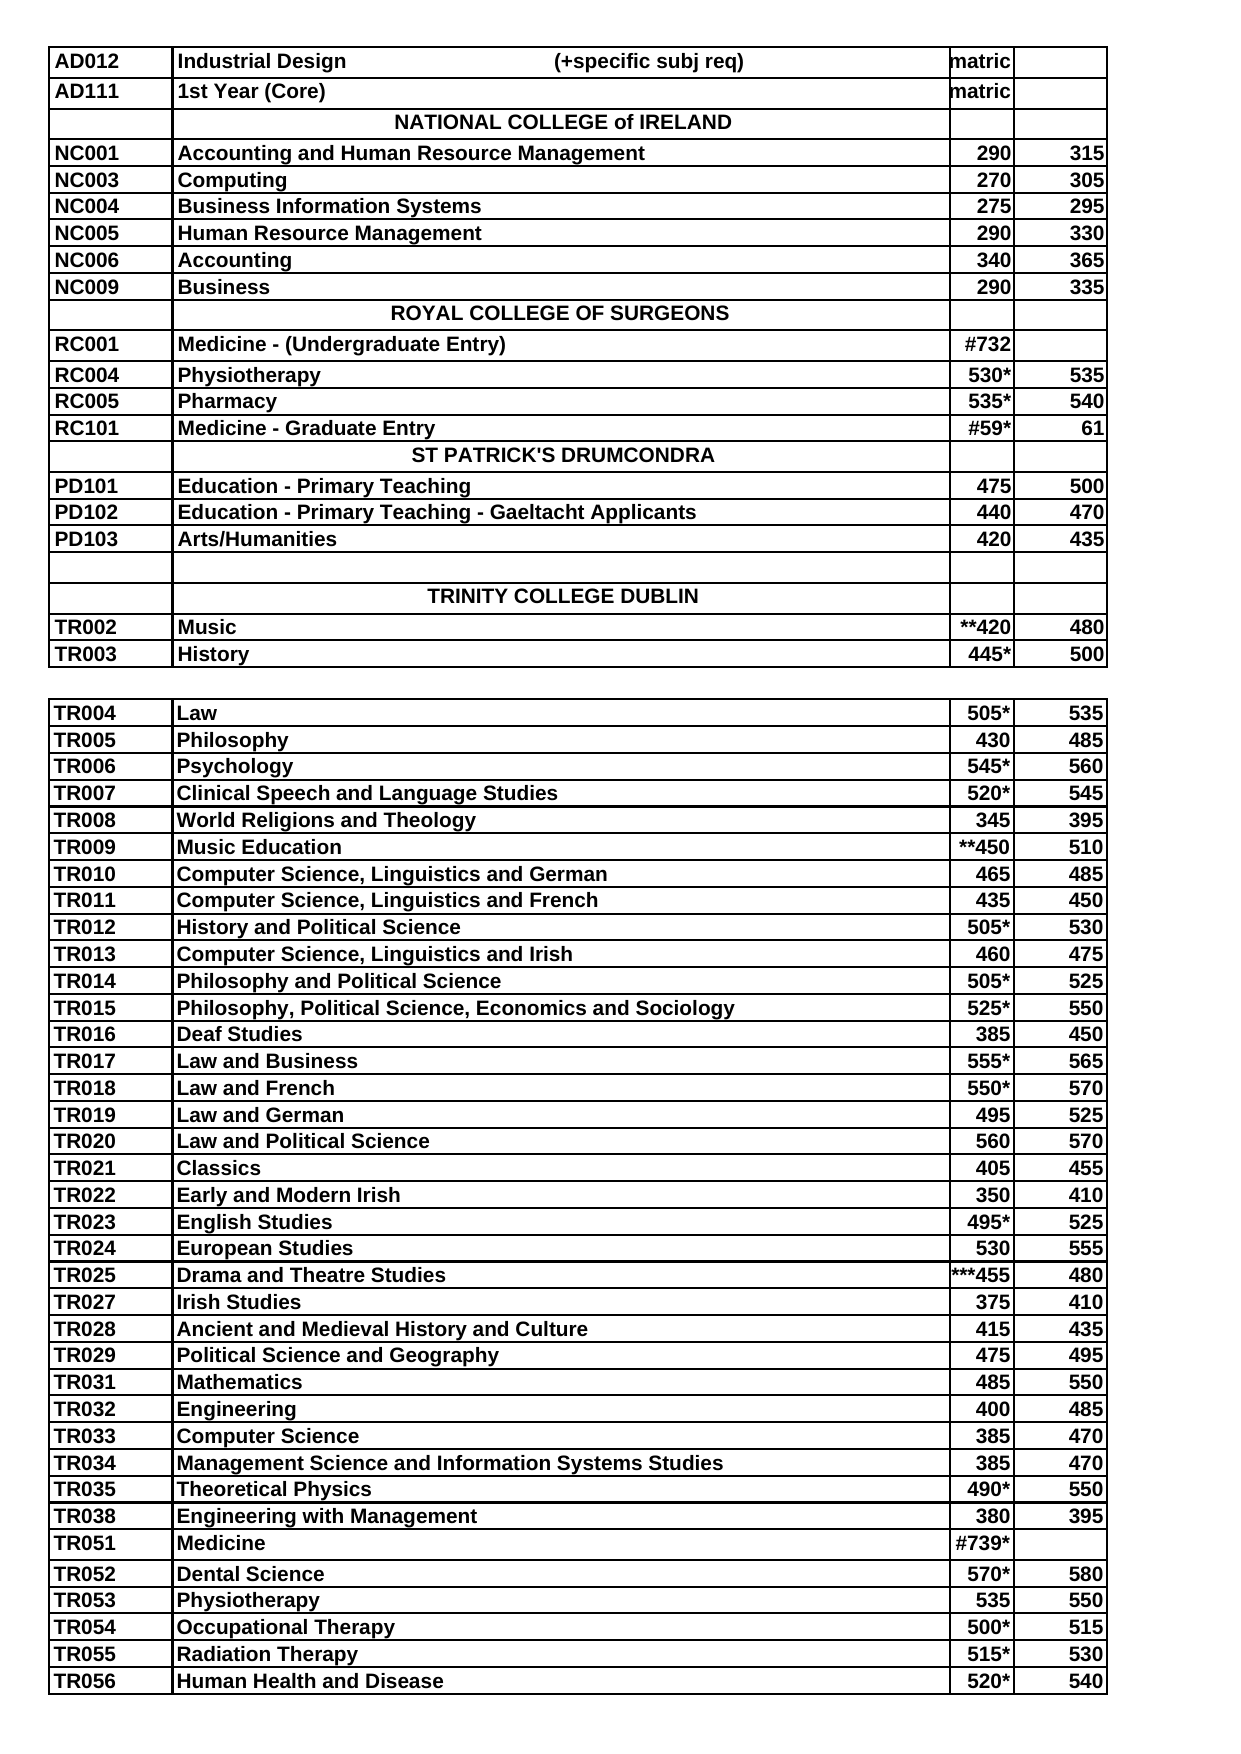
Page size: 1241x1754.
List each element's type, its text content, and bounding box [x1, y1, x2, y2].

table_cell World Religions and Theology [174, 808, 949, 832]
table_cell TR053 [50, 1588, 171, 1612]
table_cell Industrial Design (+specific subj req) [174, 48, 949, 77]
table_cell AD012 [50, 48, 171, 77]
table_cell 550 [1015, 1370, 1106, 1394]
table_cell 545* [951, 754, 1013, 778]
table_cell Business [174, 274, 949, 299]
table_header TR004 [50, 700, 171, 725]
table_cell 520* [951, 1668, 1013, 1693]
table_cell Political Science and Geography [174, 1343, 949, 1367]
table_cell TR020 [50, 1129, 171, 1153]
table_cell Education - Primary Teaching - Gaeltacht Applicants [174, 500, 949, 524]
table_cell Medicine [174, 1530, 949, 1559]
table_cell Computer Science, Linguistics and French [174, 888, 949, 912]
table_cell 580 [1015, 1561, 1106, 1586]
table_cell Clinical Speech and Language Studies [174, 781, 949, 805]
table_cell TR029 [50, 1343, 171, 1367]
table_cell 385 [951, 1450, 1013, 1474]
table_cell 565 [1015, 1048, 1106, 1073]
table_cell English Studies [174, 1209, 949, 1234]
table_cell Business Information Systems [174, 194, 949, 218]
table_cell TR007 [50, 781, 171, 805]
table_cell Engineering [174, 1396, 949, 1421]
table_cell 440 [951, 500, 1013, 524]
table_cell [1015, 1530, 1106, 1559]
table_cell 535 [951, 1588, 1013, 1612]
table_cell Radiation Therapy [174, 1641, 949, 1666]
table_cell Classics [174, 1155, 949, 1180]
table_cell 550 [1015, 1588, 1106, 1612]
table_cell 560 [951, 1129, 1013, 1153]
table_cell Computer Science, Linguistics and German [174, 861, 949, 886]
table_cell 520* [951, 781, 1013, 805]
table_cell TR002 [50, 615, 171, 639]
table_cell TR038 [50, 1504, 171, 1528]
table_cell [951, 110, 1013, 138]
table_cell 505* [951, 915, 1013, 939]
table_cell 395 [1015, 1504, 1106, 1528]
table_cell TR014 [50, 968, 171, 993]
table_cell RC101 [50, 416, 171, 440]
table_cell Accounting [174, 247, 949, 272]
table_cell 510 [1015, 834, 1106, 859]
table_cell 495 [951, 1102, 1013, 1127]
table_cell TR035 [50, 1477, 171, 1501]
table_cell 550 [1015, 1477, 1106, 1501]
table_cell TR052 [50, 1561, 171, 1586]
table_cell TR018 [50, 1075, 171, 1100]
table_cell 290 [951, 140, 1013, 165]
table_cell 410 [1015, 1182, 1106, 1207]
table_cell 330 [1015, 220, 1106, 245]
table_cell NC001 [50, 140, 171, 165]
table_cell TR003 [50, 641, 171, 666]
table_cell 485 [1015, 1396, 1106, 1421]
table_cell ***455 [951, 1263, 1013, 1287]
table_cell 480 [1015, 1263, 1106, 1287]
table_cell matric [951, 79, 1013, 107]
table_cell TR010 [50, 861, 171, 886]
table_cell #739* [951, 1530, 1013, 1559]
table_cell [1015, 442, 1106, 471]
table_cell [174, 553, 949, 582]
table_cell [951, 301, 1013, 329]
table_cell TR034 [50, 1450, 171, 1474]
table_cell AD111 [50, 79, 171, 107]
table_cell 290 [951, 274, 1013, 299]
table_cell 525 [1015, 968, 1106, 993]
table_cell 435 [951, 888, 1013, 912]
table_cell Irish Studies [174, 1289, 949, 1314]
table_cell 405 [951, 1155, 1013, 1180]
table_cell TR056 [50, 1668, 171, 1693]
table_cell 435 [1015, 1316, 1106, 1341]
table_cell Human Health and Disease [174, 1668, 949, 1693]
table_cell TR054 [50, 1614, 171, 1639]
table_cell Mathematics [174, 1370, 949, 1394]
table_cell 530 [1015, 915, 1106, 939]
table_cell Deaf Studies [174, 1022, 949, 1046]
table_cell TR017 [50, 1048, 171, 1073]
table_cell 470 [1015, 500, 1106, 524]
table_cell Education - Primary Teaching [174, 473, 949, 498]
table_cell 415 [951, 1316, 1013, 1341]
table_cell 345 [951, 808, 1013, 832]
table_cell 375 [951, 1289, 1013, 1314]
table_cell [951, 553, 1013, 582]
table_header 505* [951, 700, 1013, 725]
table_cell Computing [174, 167, 949, 192]
table_cell 480 [1015, 615, 1106, 639]
table_cell Philosophy [174, 727, 949, 752]
table_cell NC005 [50, 220, 171, 245]
table_cell TR024 [50, 1236, 171, 1260]
table_cell TR051 [50, 1530, 171, 1559]
table_cell 315 [1015, 140, 1106, 165]
table_cell History [174, 641, 949, 666]
table_cell TR022 [50, 1182, 171, 1207]
table_cell Philosophy and Political Science [174, 968, 949, 993]
table_cell [951, 442, 1013, 471]
table_cell 540 [1015, 389, 1106, 413]
table_cell RC005 [50, 389, 171, 413]
table_cell 275 [951, 194, 1013, 218]
table_cell [1015, 584, 1106, 612]
table_cell 495* [951, 1209, 1013, 1234]
table_cell Pharmacy [174, 389, 949, 413]
table_cell Computer Science [174, 1423, 949, 1448]
table_cell Computer Science, Linguistics and Irish [174, 941, 949, 966]
table_cell [1015, 553, 1106, 582]
table_cell 560 [1015, 754, 1106, 778]
table_cell 475 [951, 1343, 1013, 1367]
table_cell TR015 [50, 995, 171, 1019]
table_cell 450 [1015, 888, 1106, 912]
table_cell **450 [951, 834, 1013, 859]
table_cell [951, 584, 1013, 612]
table_cell 350 [951, 1182, 1013, 1207]
table_cell 470 [1015, 1423, 1106, 1448]
table_cell Theoretical Physics [174, 1477, 949, 1501]
table_cell 335 [1015, 274, 1106, 299]
table_cell 385 [951, 1022, 1013, 1046]
table_cell **420 [951, 615, 1013, 639]
table_cell Music Education [174, 834, 949, 859]
table_cell [50, 584, 171, 612]
table_cell 515 [1015, 1614, 1106, 1639]
table_header 535 [1015, 700, 1106, 725]
table_cell Medicine - Graduate Entry [174, 416, 949, 440]
table_cell ROYAL COLLEGE OF SURGEONS [174, 301, 949, 329]
table_cell PD102 [50, 500, 171, 524]
table_cell TR021 [50, 1155, 171, 1180]
table_cell [50, 553, 171, 582]
table_cell 445* [951, 641, 1013, 666]
table_cell Human Resource Management [174, 220, 949, 245]
table_cell 410 [1015, 1289, 1106, 1314]
table_cell 500* [951, 1614, 1013, 1639]
table_cell 465 [951, 861, 1013, 886]
table_cell 530* [951, 362, 1013, 387]
table_cell 460 [951, 941, 1013, 966]
table_header Law [174, 700, 949, 725]
table_cell 295 [1015, 194, 1106, 218]
table_cell Law and French [174, 1075, 949, 1100]
table_cell 475 [951, 473, 1013, 498]
table_cell 485 [1015, 727, 1106, 752]
table_cell Law and Business [174, 1048, 949, 1073]
table_cell Dental Science [174, 1561, 949, 1586]
table_cell NATIONAL COLLEGE of IRELAND [174, 110, 949, 138]
table_cell Engineering with Management [174, 1504, 949, 1528]
table_cell TR028 [50, 1316, 171, 1341]
table_cell PD101 [50, 473, 171, 498]
table_cell Ancient and Medieval History and Culture [174, 1316, 949, 1341]
table_cell Music [174, 615, 949, 639]
table_cell 395 [1015, 808, 1106, 832]
table_cell 500 [1015, 473, 1106, 498]
table_cell 525* [951, 995, 1013, 1019]
table_cell matric [951, 48, 1013, 77]
table_cell 61 [1015, 416, 1106, 440]
table_cell TR033 [50, 1423, 171, 1448]
table_cell TR023 [50, 1209, 171, 1234]
table_cell 505* [951, 968, 1013, 993]
table_cell Law and Political Science [174, 1129, 949, 1153]
table_cell ST PATRICK'S DRUMCONDRA [174, 442, 949, 471]
table_cell 525 [1015, 1209, 1106, 1234]
table_cell 570 [1015, 1075, 1106, 1100]
table_cell #59* [951, 416, 1013, 440]
table_cell 525 [1015, 1102, 1106, 1127]
table_cell [50, 301, 171, 329]
table_cell TR009 [50, 834, 171, 859]
table_cell 530 [1015, 1641, 1106, 1666]
table_cell Drama and Theatre Studies [174, 1263, 949, 1287]
table_cell 420 [951, 526, 1013, 551]
table_cell RC004 [50, 362, 171, 387]
table_cell 550 [1015, 995, 1106, 1019]
table_cell 535* [951, 389, 1013, 413]
table_cell Early and Modern Irish [174, 1182, 949, 1207]
table_cell [1015, 110, 1106, 138]
table_cell NC004 [50, 194, 171, 218]
table_cell [1015, 48, 1106, 77]
table_cell TR011 [50, 888, 171, 912]
table_cell 555 [1015, 1236, 1106, 1260]
table_cell Psychology [174, 754, 949, 778]
table_cell 455 [1015, 1155, 1106, 1180]
table_cell History and Political Science [174, 915, 949, 939]
table_cell NC009 [50, 274, 171, 299]
table_cell 1st Year (Core) [174, 79, 949, 107]
table_cell Physiotherapy [174, 362, 949, 387]
table_cell 515* [951, 1641, 1013, 1666]
table_cell 305 [1015, 167, 1106, 192]
table_cell [1015, 79, 1106, 107]
table_cell Law and German [174, 1102, 949, 1127]
table_cell TR025 [50, 1263, 171, 1287]
table_cell 385 [951, 1423, 1013, 1448]
table_cell 540 [1015, 1668, 1106, 1693]
table_cell 365 [1015, 247, 1106, 272]
table_cell TR008 [50, 808, 171, 832]
table_cell Accounting and Human Resource Management [174, 140, 949, 165]
table_cell TR012 [50, 915, 171, 939]
table_cell [50, 442, 171, 471]
table_cell TR032 [50, 1396, 171, 1421]
table_cell TR055 [50, 1641, 171, 1666]
table_cell 450 [1015, 1022, 1106, 1046]
table_cell TR006 [50, 754, 171, 778]
table_cell [1015, 301, 1106, 329]
table_cell 555* [951, 1048, 1013, 1073]
table_cell 340 [951, 247, 1013, 272]
table_cell Medicine - (Undergraduate Entry) [174, 331, 949, 360]
table_cell 495 [1015, 1343, 1106, 1367]
table_cell #732 [951, 331, 1013, 360]
table_cell Arts/Humanities [174, 526, 949, 551]
table_cell Management Science and Information Systems Studies [174, 1450, 949, 1474]
table_cell 485 [951, 1370, 1013, 1394]
table_cell [50, 110, 171, 138]
table_cell PD103 [50, 526, 171, 551]
table_cell TRINITY COLLEGE DUBLIN [174, 584, 949, 612]
table_cell TR019 [50, 1102, 171, 1127]
table_cell 570* [951, 1561, 1013, 1586]
table_cell 530 [951, 1236, 1013, 1260]
table_cell TR005 [50, 727, 171, 752]
table_cell 490* [951, 1477, 1013, 1501]
table_cell NC003 [50, 167, 171, 192]
table_cell Physiotherapy [174, 1588, 949, 1612]
table_cell TR027 [50, 1289, 171, 1314]
table_cell 485 [1015, 861, 1106, 886]
table_cell 290 [951, 220, 1013, 245]
table_cell 400 [951, 1396, 1013, 1421]
table_cell NC006 [50, 247, 171, 272]
table_cell 550* [951, 1075, 1013, 1100]
table_cell 475 [1015, 941, 1106, 966]
table_cell Philosophy, Political Science, Economics and Sociology [174, 995, 949, 1019]
table_cell 270 [951, 167, 1013, 192]
table_cell 535 [1015, 362, 1106, 387]
table_cell TR013 [50, 941, 171, 966]
table_cell 430 [951, 727, 1013, 752]
table_cell Occupational Therapy [174, 1614, 949, 1639]
table_cell [1015, 331, 1106, 360]
table_cell RC001 [50, 331, 171, 360]
table_cell 470 [1015, 1450, 1106, 1474]
table_cell 570 [1015, 1129, 1106, 1153]
table_cell TR016 [50, 1022, 171, 1046]
table_cell 435 [1015, 526, 1106, 551]
table_cell European Studies [174, 1236, 949, 1260]
table_cell 500 [1015, 641, 1106, 666]
table_cell 380 [951, 1504, 1013, 1528]
table_cell 545 [1015, 781, 1106, 805]
table_cell TR031 [50, 1370, 171, 1394]
